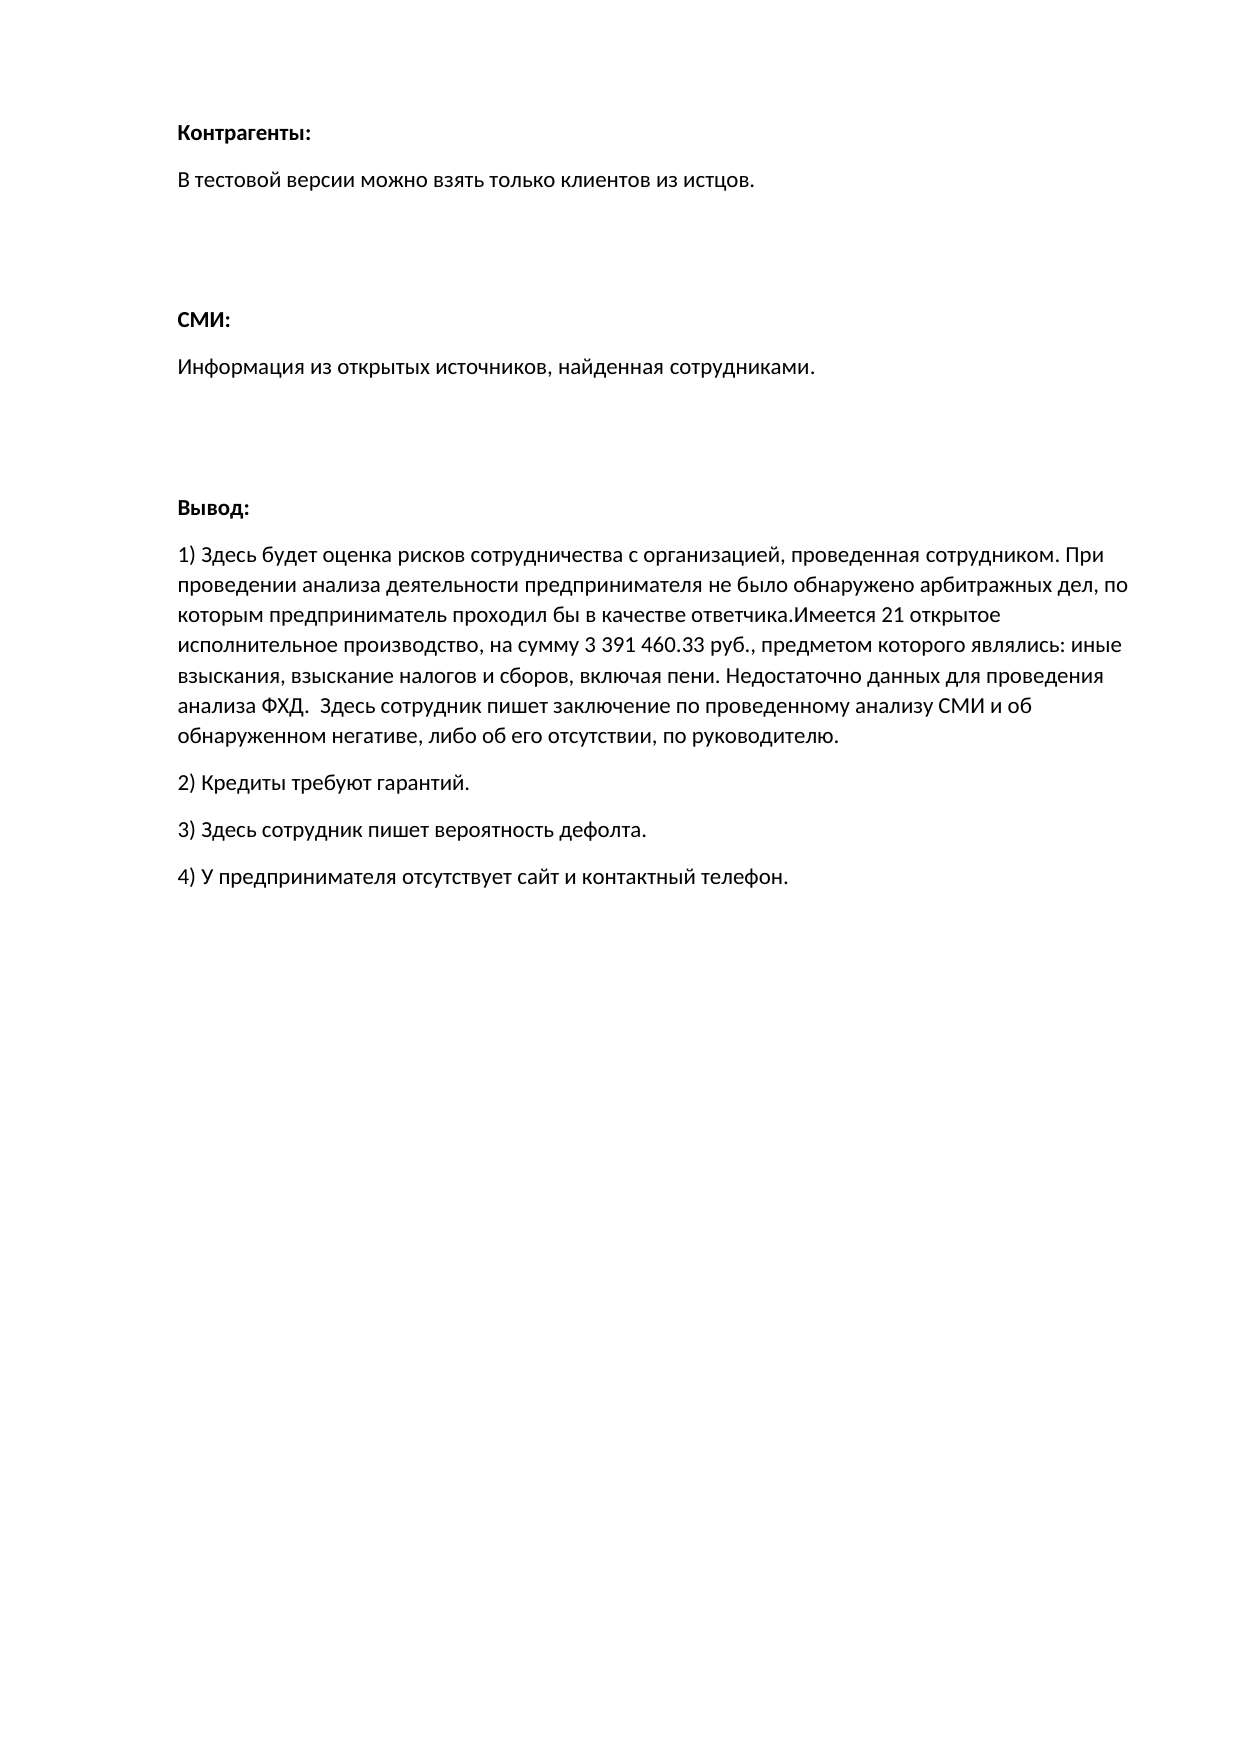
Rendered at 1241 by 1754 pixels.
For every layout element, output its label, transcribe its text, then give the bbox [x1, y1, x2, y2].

text В тестовой версии можно взять только клиентов из истцов. [177, 165, 1152, 193]
text 3) Здесь сотрудник пишет вероятность дефолта. [177, 815, 1152, 843]
text 2) Кредиты требуют гарантий. [177, 768, 1152, 796]
text Вывод: [177, 493, 1152, 521]
text 4) У предпринимателя отсутствует сайт и контактный телефон. [177, 862, 1152, 890]
text СМИ: [177, 306, 1152, 334]
text Информация из открытых источников, найденная сотрудниками. [177, 352, 1152, 381]
text 1) Здесь будет оценка рисков сотрудничества с организацией, проведенная сотрудником. При проведении анализа деятельности предпринимателя не было обнаружено арбитражных дел, по которым предприниматель проходил бы в качестве ответчика.Имеется 21 открытое исполнительное производство, на сумму 3 391 460.33 руб., предметом которого являлись: иные взыскания, взыскание налогов и сборов, включая пени. Недостаточно данных для проведения анализа ФХД. Здесь сотрудник пишет заключение по проведенному анализу СМИ и об обнаруженном негативе, либо об его отсутствии, по руководителю. [177, 540, 1152, 749]
text Контрагенты: [177, 118, 1152, 146]
